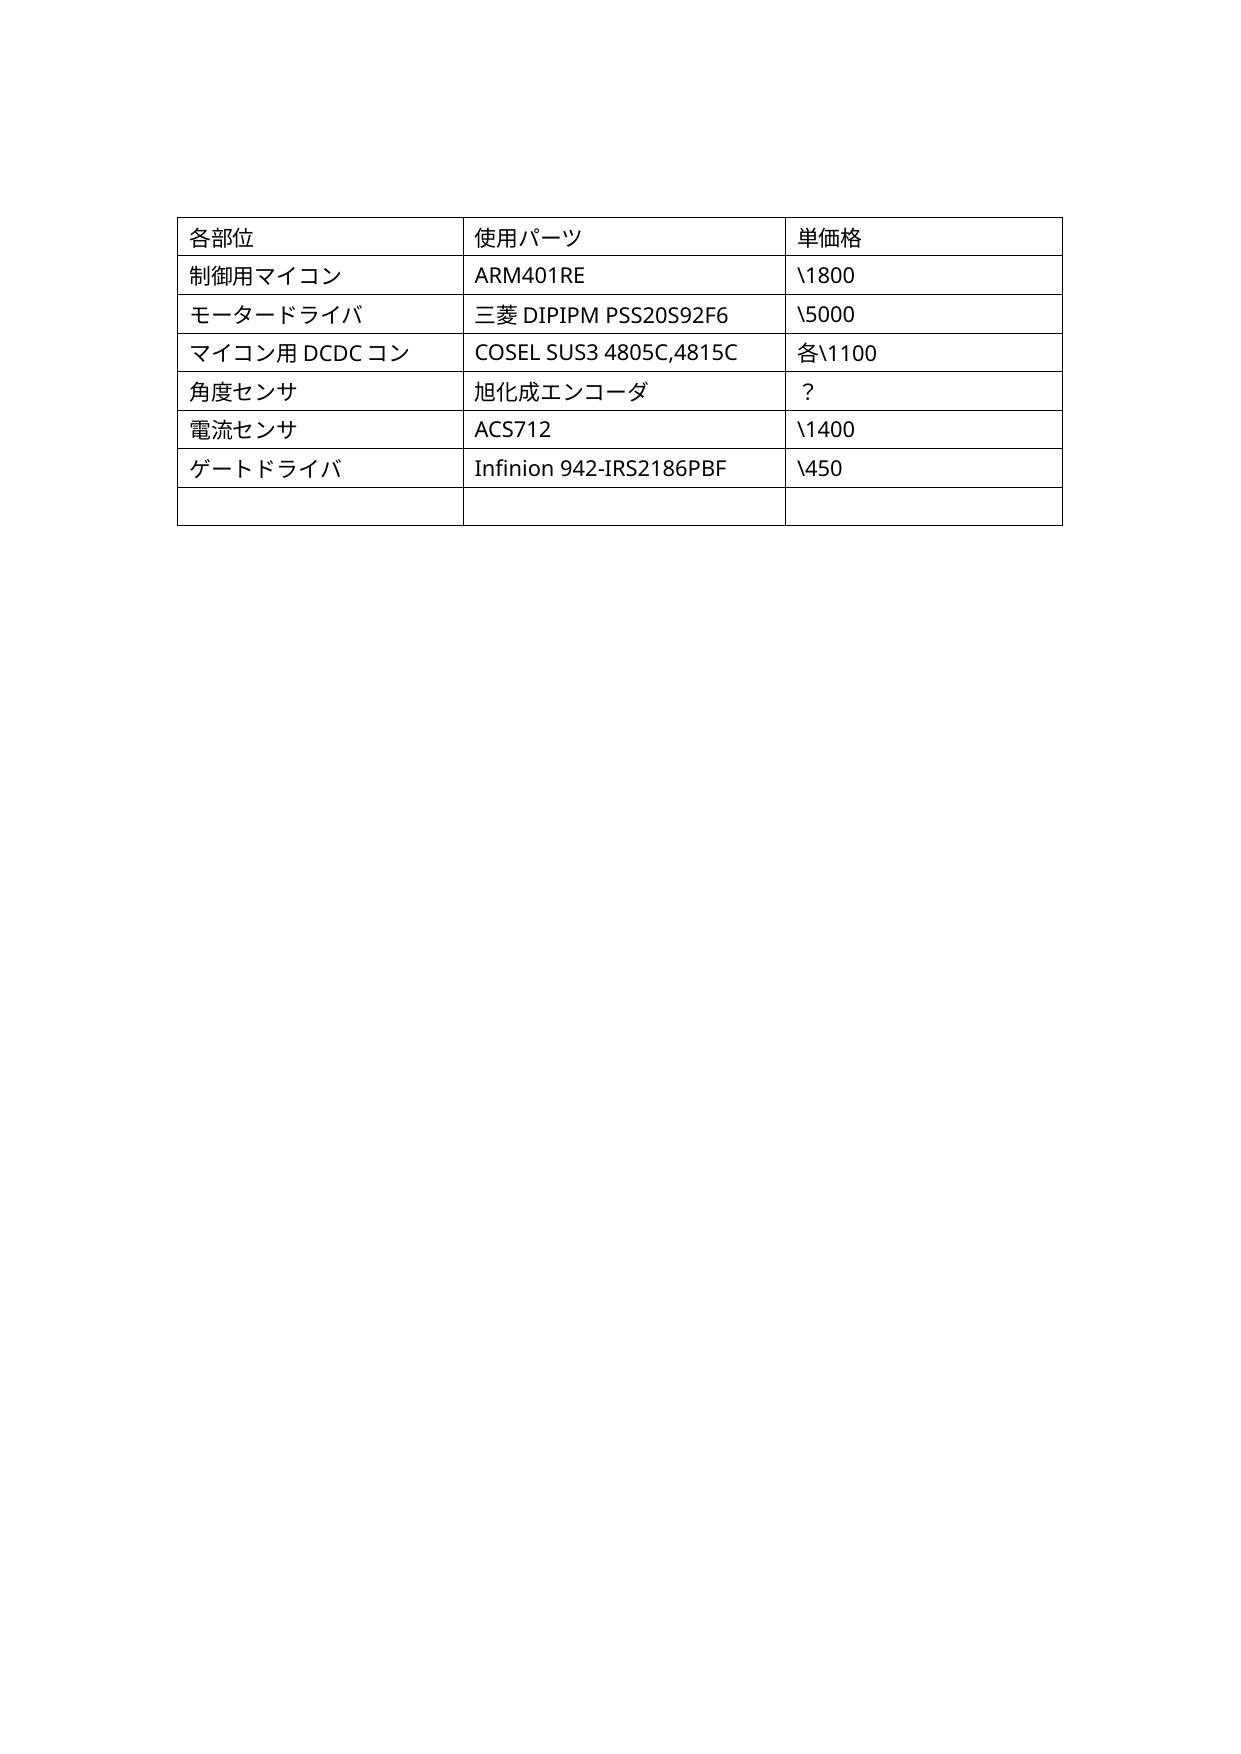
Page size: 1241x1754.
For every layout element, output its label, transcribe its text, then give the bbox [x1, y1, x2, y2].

table_cell 電流センサ [178, 411, 463, 448]
table_cell [786, 488, 1062, 525]
table_cell ゲートドライバ [178, 449, 463, 487]
table_cell 制御用マイコン [178, 256, 463, 294]
table_cell \1400 [786, 411, 1062, 448]
table_cell 角度センサ [178, 372, 463, 409]
table_header 単価格 [786, 218, 1062, 255]
table_header 使用パーツ [464, 218, 785, 255]
table_cell 各\1100 [786, 334, 1062, 371]
table_cell マイコン用DCDCコン [178, 334, 463, 371]
table_cell モータードライバ [178, 295, 463, 332]
table_cell [464, 488, 785, 525]
table_cell Infinion 942-IRS2186PBF [464, 449, 785, 487]
table_cell \5000 [786, 295, 1062, 332]
table_cell ARM401RE [464, 256, 785, 294]
table_cell COSEL SUS3 4805C,4815C [464, 334, 785, 371]
table_cell ACS712 [464, 411, 785, 448]
table_cell [178, 488, 463, 525]
table_cell \450 [786, 449, 1062, 487]
table_header 各部位 [178, 218, 463, 255]
table_cell ？ [786, 372, 1062, 409]
table_cell \1800 [786, 256, 1062, 294]
table_cell 旭化成エンコーダ [464, 372, 785, 409]
table_cell 三菱DIPIPM PSS20S92F6 [464, 295, 785, 332]
